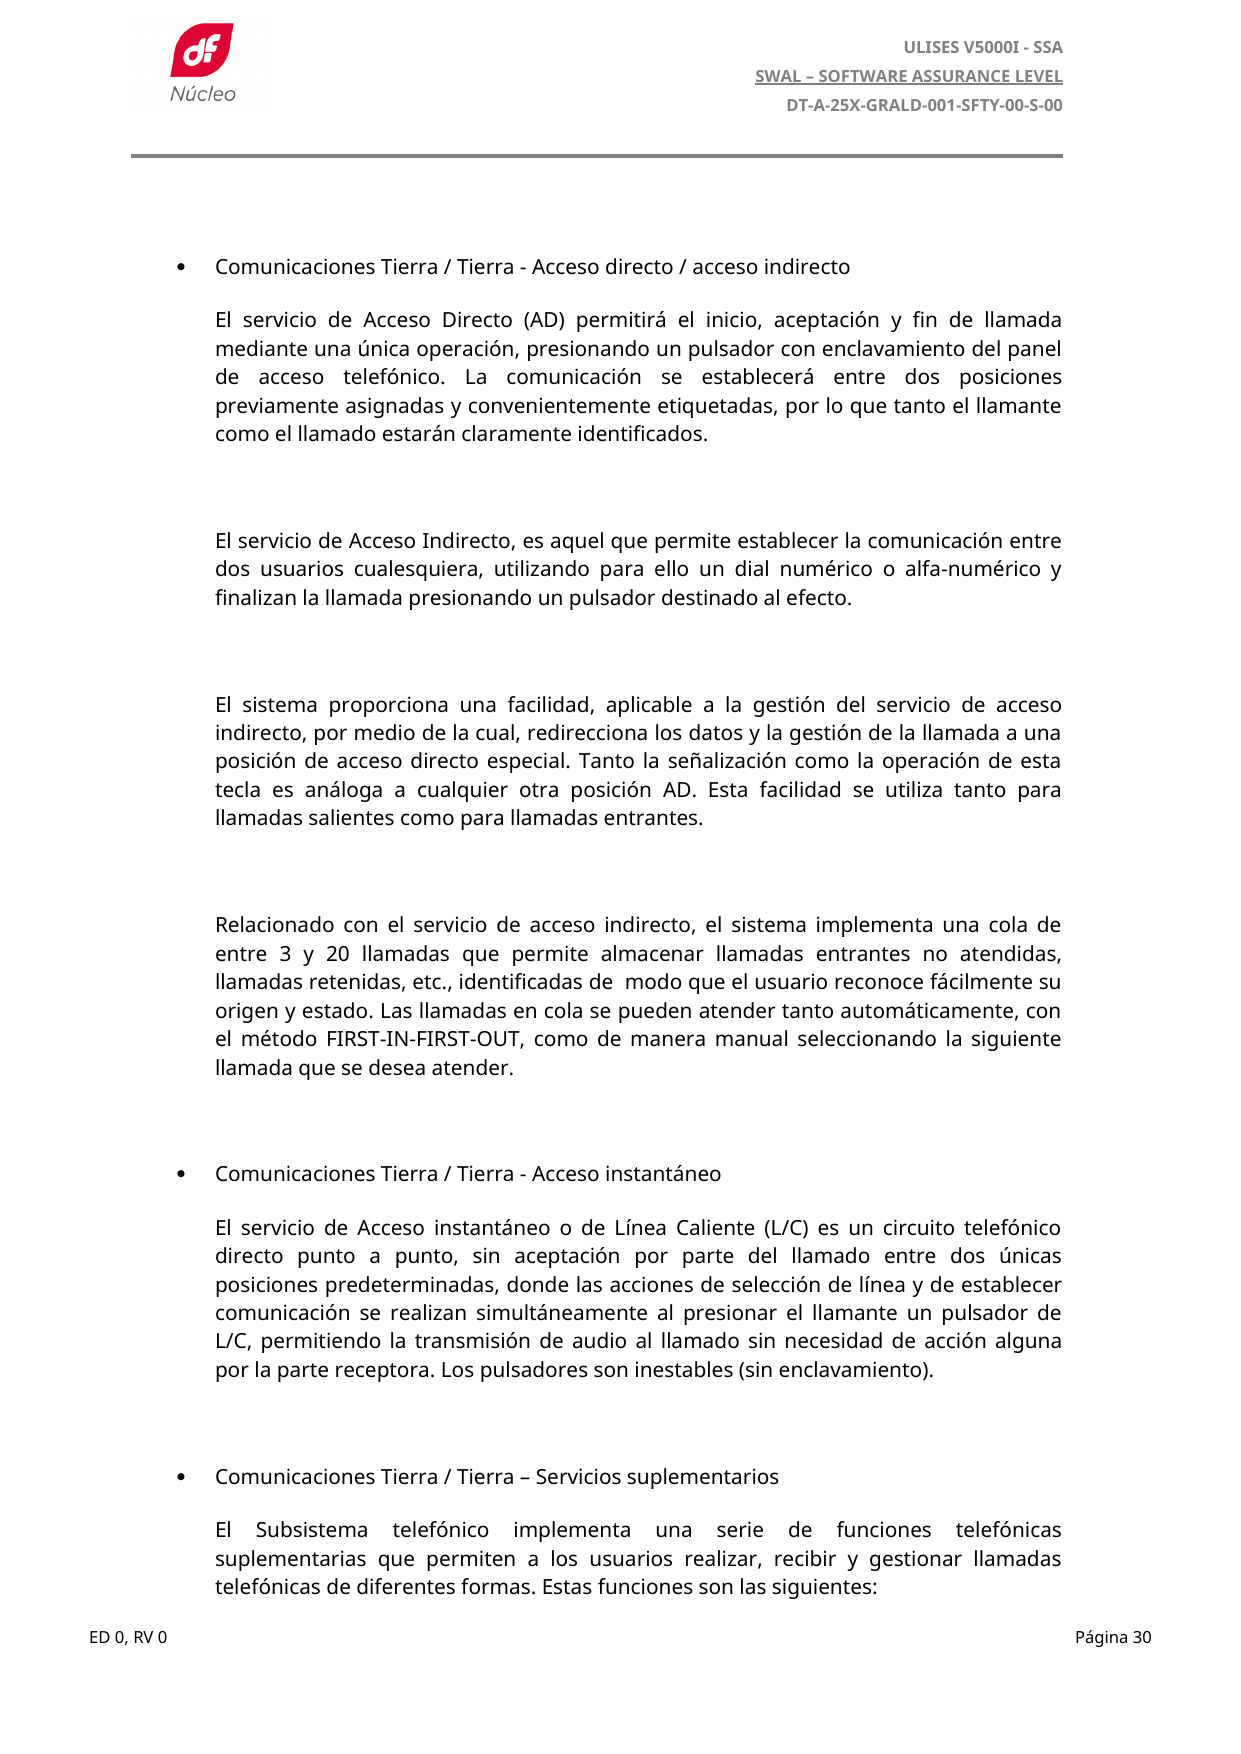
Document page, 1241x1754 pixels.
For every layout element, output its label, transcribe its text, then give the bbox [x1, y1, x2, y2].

picture [128, 11, 276, 112]
list Comunicaciones Tierra / Tierra - Acceso directo / acceso indirecto [177, 252, 1063, 280]
text El servicio de Acceso instantáneo o de Línea Caliente (L/C) es un circuito telefónico directo punto a punto, sin aceptación por parte del llamado entre dos únicas posiciones predeterminadas, donde las acciones de selección de línea y de establecer comunicación se realizan simultáneamente al presionar el llamante un pulsador de L/C, permitiendo la transmisión de audio al llamado sin necesidad de acción alguna por la parte receptora. Los pulsadores son inestables (sin enclavamiento). [215, 1213, 1063, 1383]
list Comunicaciones Tierra / Tierra - Acceso instantáneo [177, 1159, 1063, 1188]
text El sistema proporciona una facilidad, aplicable a la gestión del servicio de acceso indirecto, por medio de la cual, redirecciona los datos y la gestión de la llamada a una posición de acceso directo especial. Tanto la señalización como la operación de esta tecla es análoga a cualquier otra posición AD. Esta facilidad se utiliza tanto para llamadas salientes como para llamadas entrantes. [215, 690, 1063, 832]
text El servicio de Acceso Directo (AD) permitirá el inicio, aceptación y fin de llamada mediante una única operación, presionando un pulsador con enclavamiento del panel de acceso telefónico. La comunicación se establecerá entre dos posiciones previamente asignadas y convenientemente etiquetadas, por lo que tanto el llamante como el llamado estarán claramente identificados. [215, 305, 1063, 448]
list Comunicaciones Tierra / Tierra – Servicios suplementarios [177, 1462, 1063, 1490]
text Relacionado con el servicio de acceso indirecto, el sistema implementa una cola de entre 3 y 20 llamadas que permite almacenar llamadas entrantes no atendidas, llamadas retenidas, etc., identificadas de modo que el usuario reconoce fácilmente su origen y estado. Las llamadas en cola se pueden atender tanto automáticamente, con el método FIRST-IN-FIRST-OUT, como de manera manual seleccionando la siguiente llamada que se desea atender. [215, 910, 1063, 1081]
text El servicio de Acceso Indirecto, es aquel que permite establecer la comunicación entre dos usuarios cualesquiera, utilizando para ello un dial numérico o alfa-numérico y finalizan la llamada presionando un pulsador destinado al efecto. [215, 526, 1063, 611]
text El Subsistema telefónico implementa una serie de funciones telefónicas suplementarias que permiten a los usuarios realizar, recibir y gestionar llamadas telefónicas de diferentes formas. Estas funciones son las siguientes: [215, 1515, 1063, 1601]
